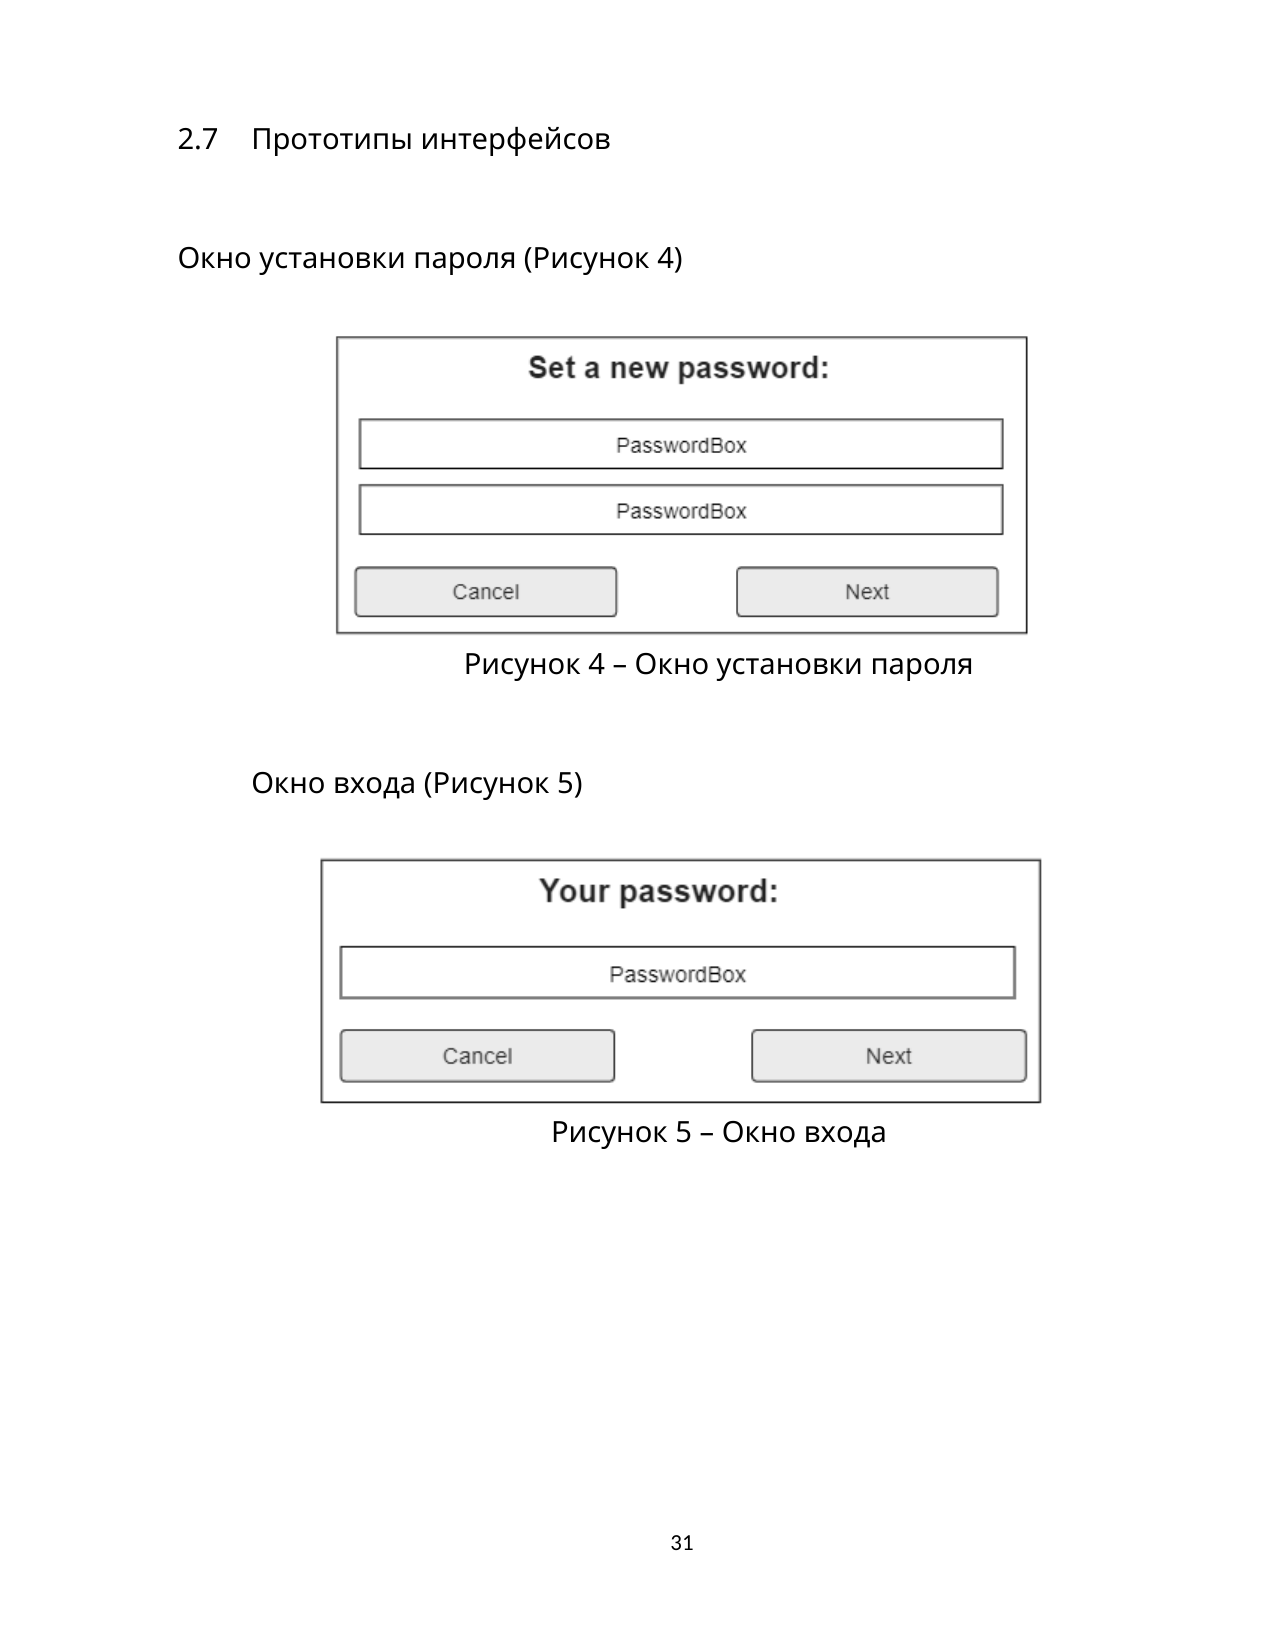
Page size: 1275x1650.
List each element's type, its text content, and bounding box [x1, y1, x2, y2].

text Окно установки пароля (Рисунок 4) [177, 237, 1186, 277]
text 2.7 Прототипы интерфейсов [177, 118, 1186, 158]
picture [324, 325, 1040, 644]
text Рисунок 5 – Окно входа [177, 1112, 1186, 1151]
text Рисунок 4 – Окно установки пароля [177, 643, 1186, 683]
picture [311, 850, 1053, 1112]
text Окно входа (Рисунок 5) [177, 762, 1186, 802]
